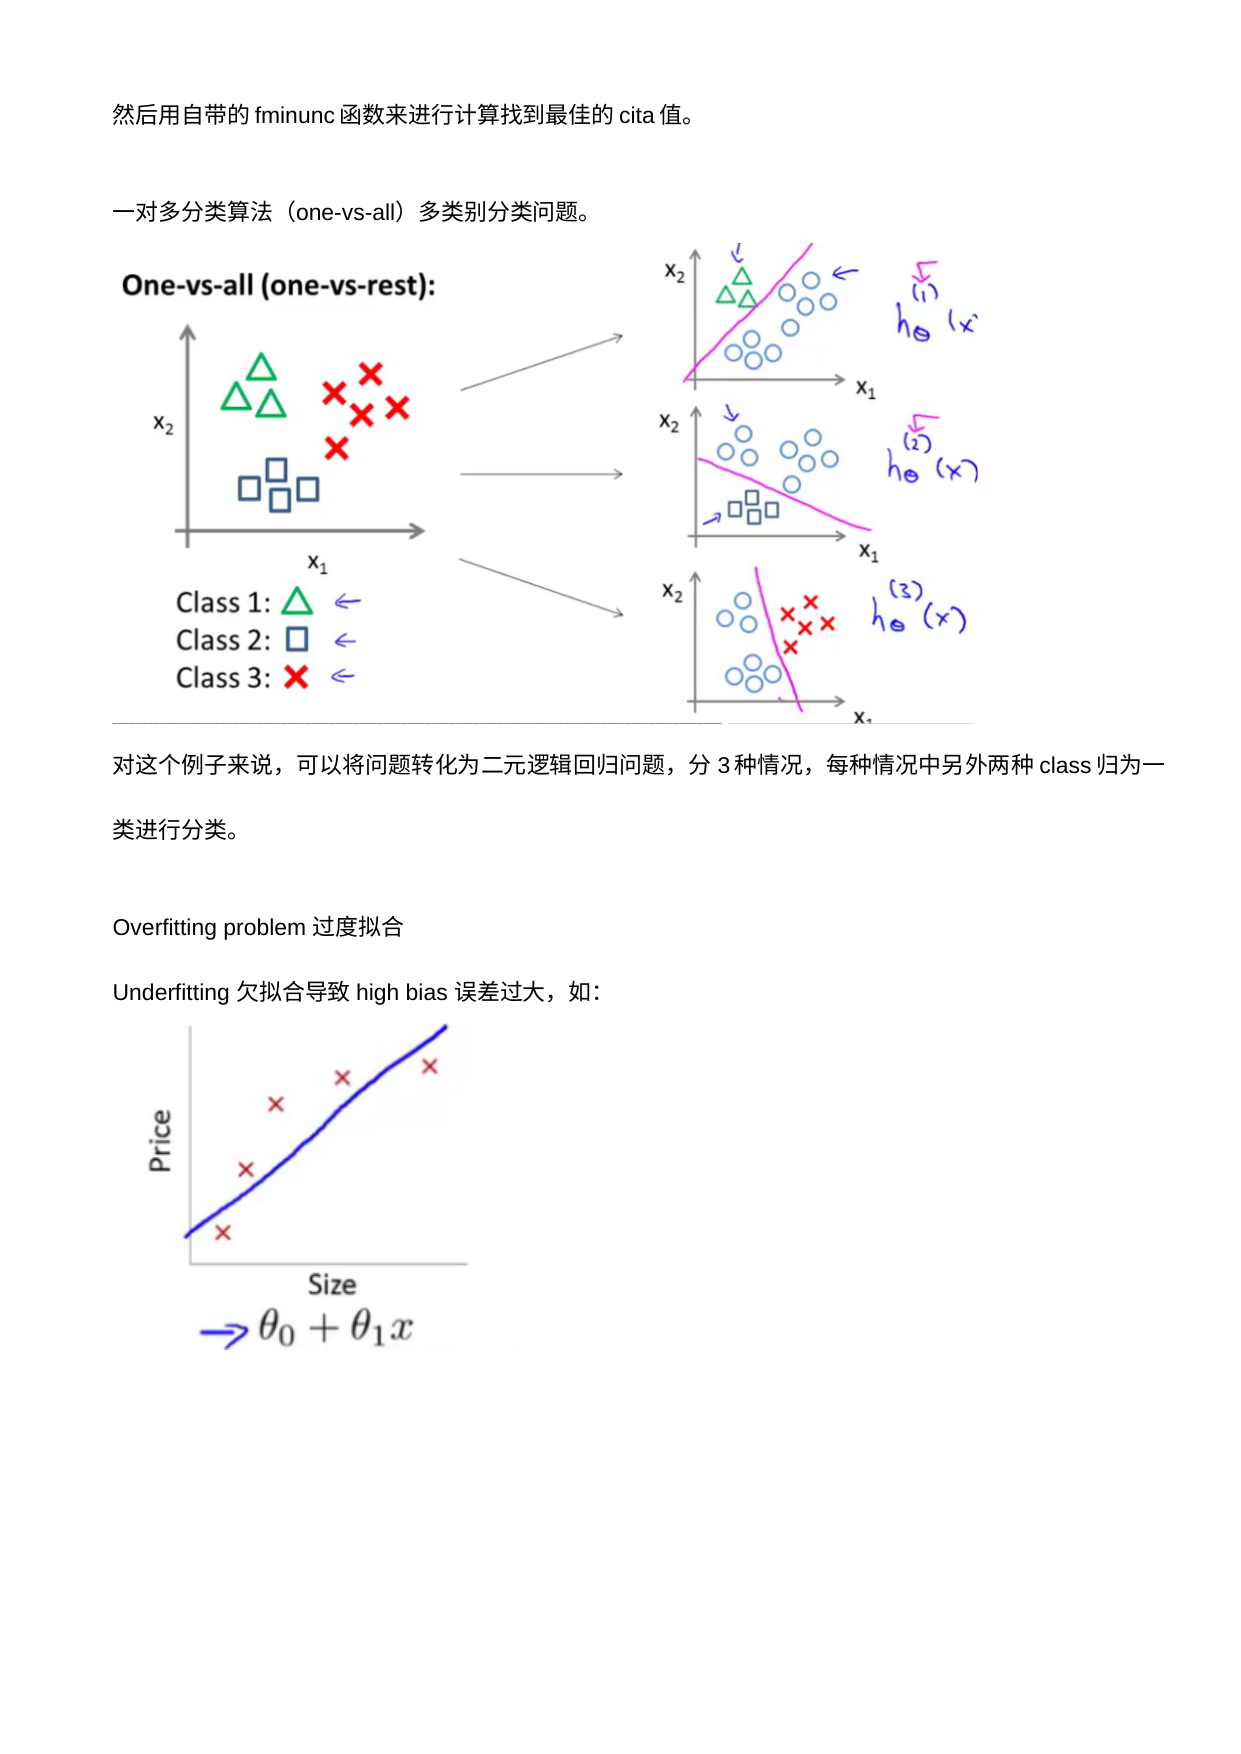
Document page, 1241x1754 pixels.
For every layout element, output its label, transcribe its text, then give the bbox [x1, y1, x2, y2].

picture [112, 1023, 538, 1350]
text 对这个例子来说，可以将问题转化为二元逻辑回归问题，分3种情况，每种情况中另外两种class归为一类进行分类。 [112, 731, 1165, 861]
text Underfitting 欠拟合导致 high bias 误差过大，如： [112, 958, 1165, 1023]
text 一对多分类算法（one-vs-all）多类别分类问题。 [112, 178, 1165, 243]
text Overfitting problem 过度拟合 [112, 893, 1165, 958]
text 然后用自带的fminunc函数来进行计算找到最佳的cita值。 [112, 81, 1165, 146]
picture [112, 243, 978, 724]
